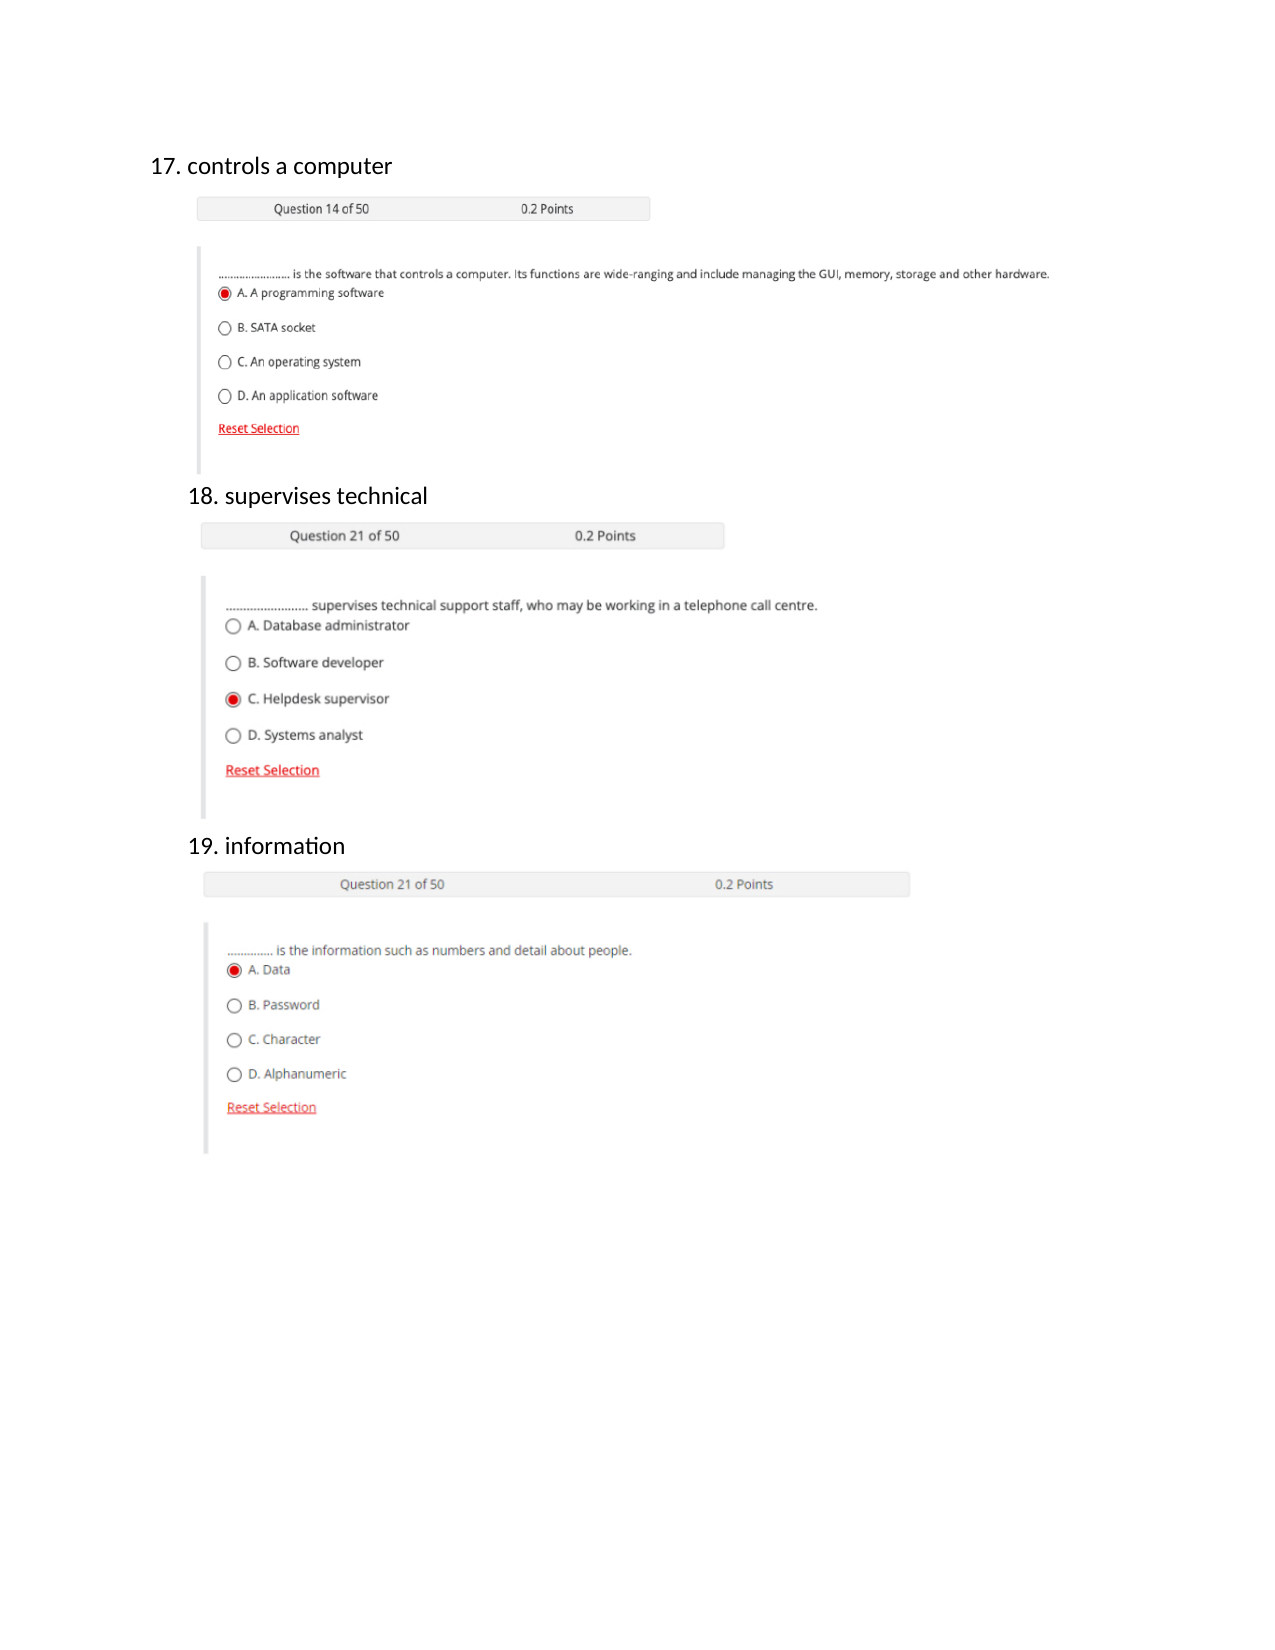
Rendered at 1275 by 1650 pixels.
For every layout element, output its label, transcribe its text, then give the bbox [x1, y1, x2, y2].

picture [187, 861, 984, 1173]
picture [187, 180, 1089, 481]
text 17. controls a computer [150, 150, 1125, 181]
picture [187, 510, 908, 831]
